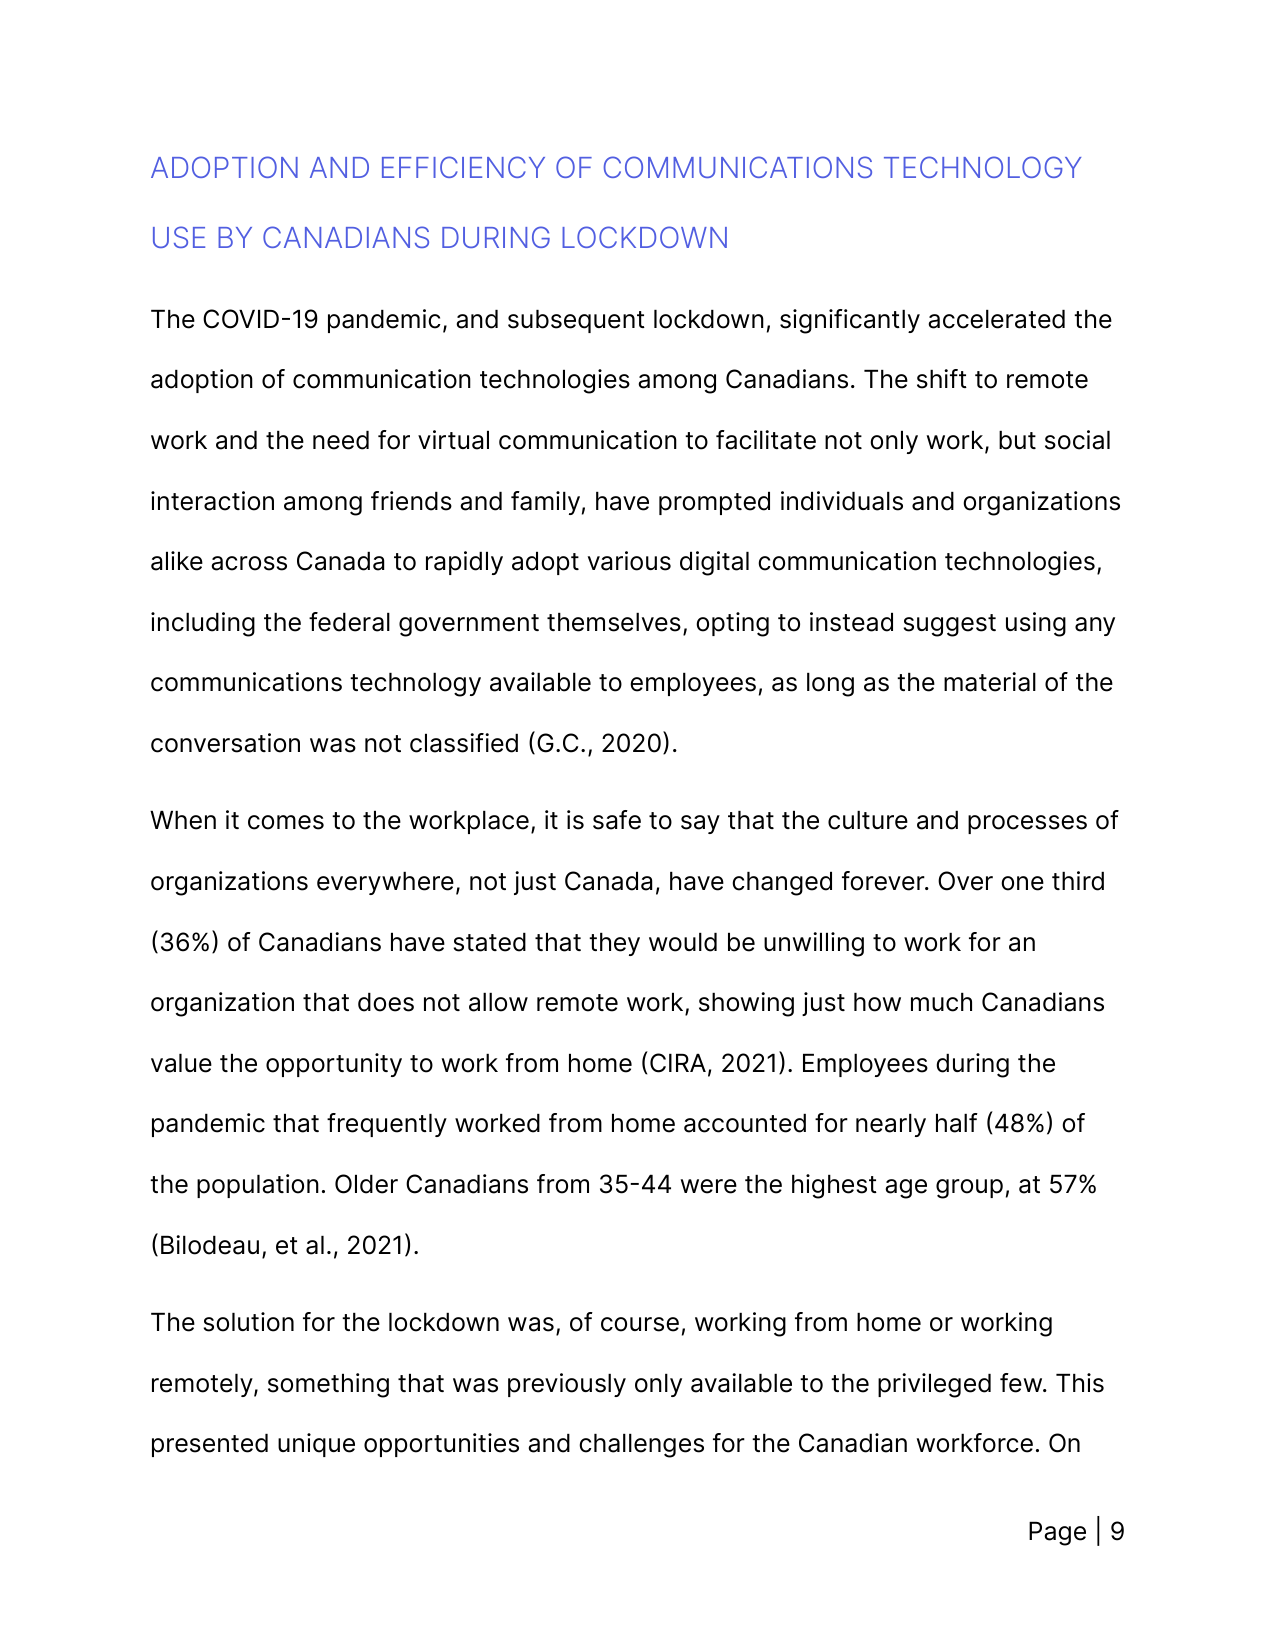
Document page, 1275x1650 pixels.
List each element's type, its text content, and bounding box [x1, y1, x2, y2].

text When it comes to the workplace, it is safe to say that the culture and processes of organizations everywhere, not just Canada, have changed forever. Over one third (36%) of Canadians have stated that they would be unwilling to work for an organization that does not allow remote work, showing just how much Canadians value the opportunity to work from home (CIRA, 2021). Employees during the pandemic that frequently worked from home accounted for nearly half (48%) of the population. Older Canadians from 35-44 were the highest age group, at 57% (Bilodeau, et al., 2021). [150, 805, 1125, 1260]
subtitle Adoption and Efficiency of Communications Technology Use by Canadians During Lockdown [150, 150, 1125, 256]
text The COVID-19 pandemic, and subsequent lockdown, significantly accelerated the adoption of communication technologies among Canadians. The shift to remote work and the need for virtual communication to facilitate not only work, but social interaction among friends and family, have prompted individuals and organizations alike across Canada to rapidly adopt various digital communication technologies, including the federal government themselves, opting to instead suggest using any communications technology available to employees, as long as the material of the conversation was not classified (G.C., 2020). [150, 304, 1125, 758]
